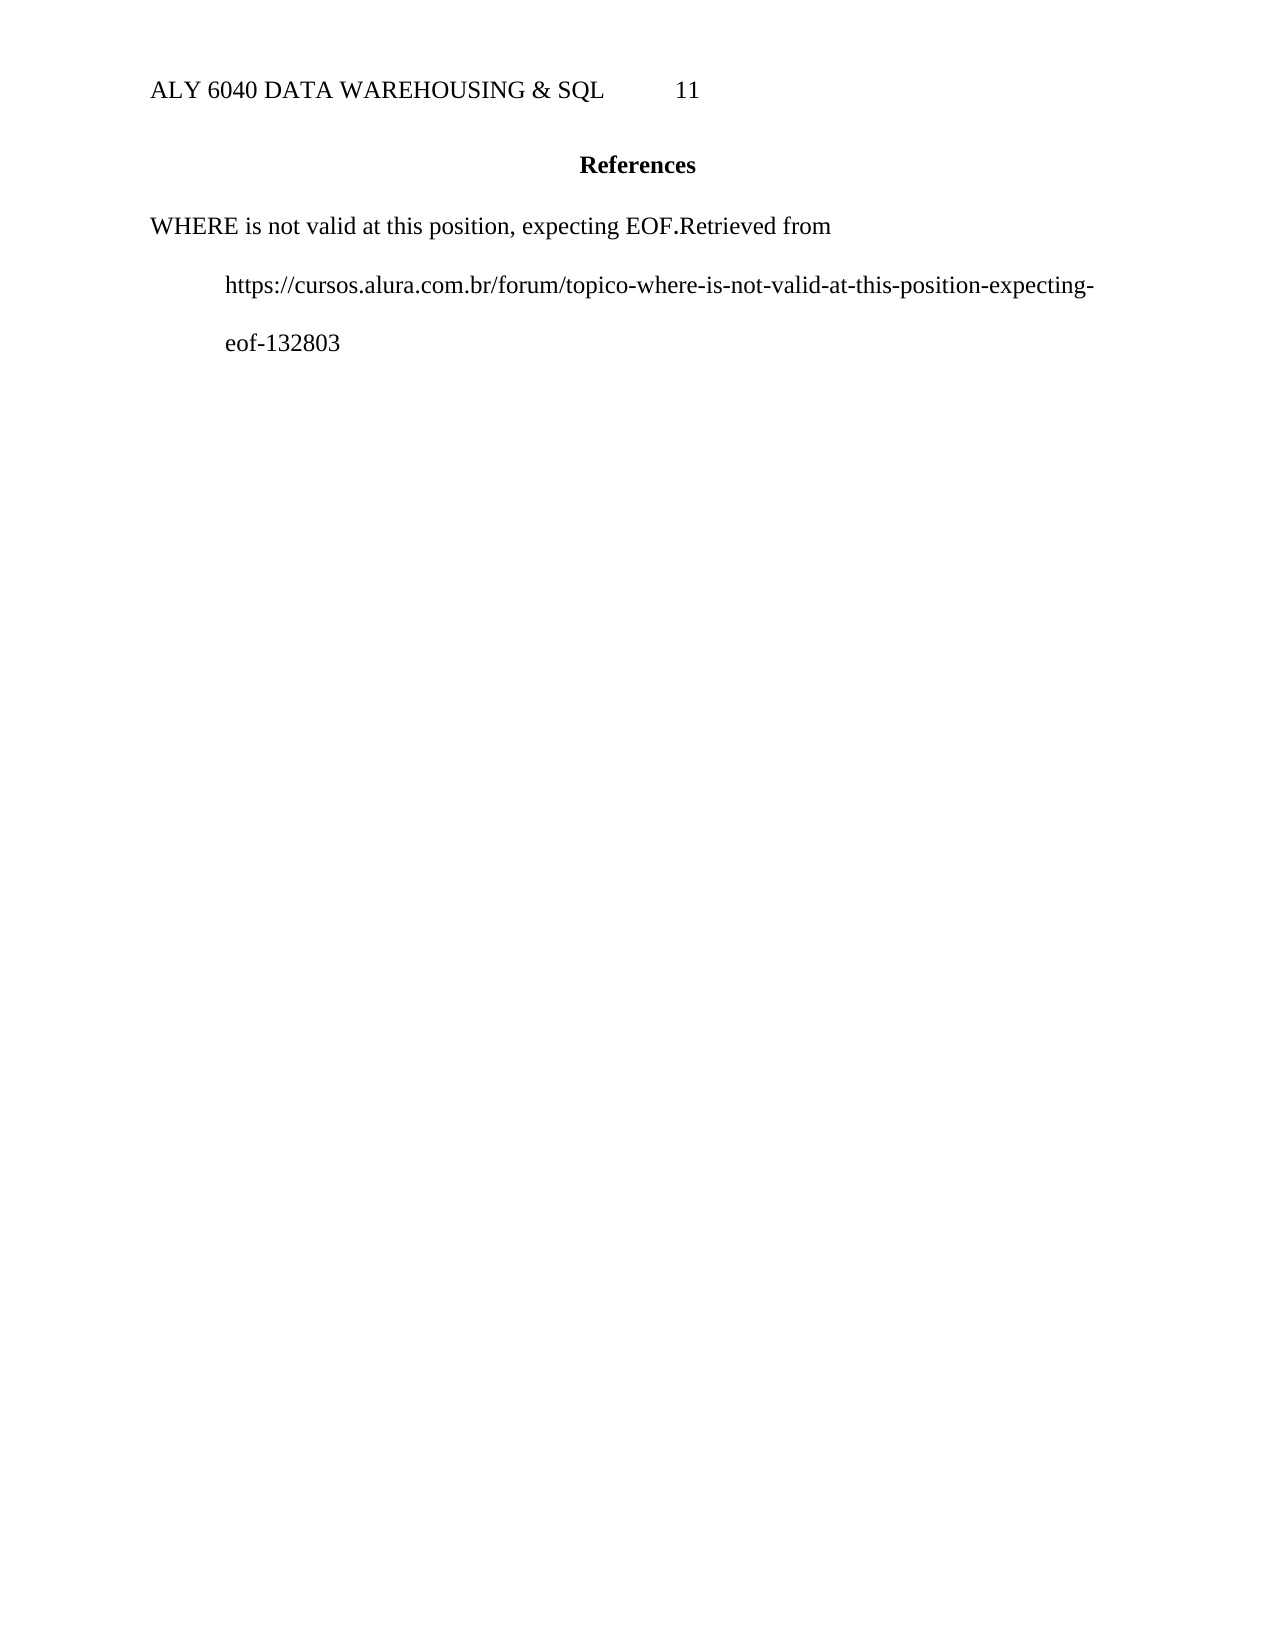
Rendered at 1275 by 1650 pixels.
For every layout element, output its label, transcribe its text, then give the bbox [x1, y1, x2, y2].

text WHERE is not valid at this position, expecting EOF.Retrieved from https://cursos.alura.com.br/forum/topico-where-is-not-valid-at-this-position-expecting-eof-132803 [150, 207, 1125, 357]
title References [150, 150, 1125, 179]
